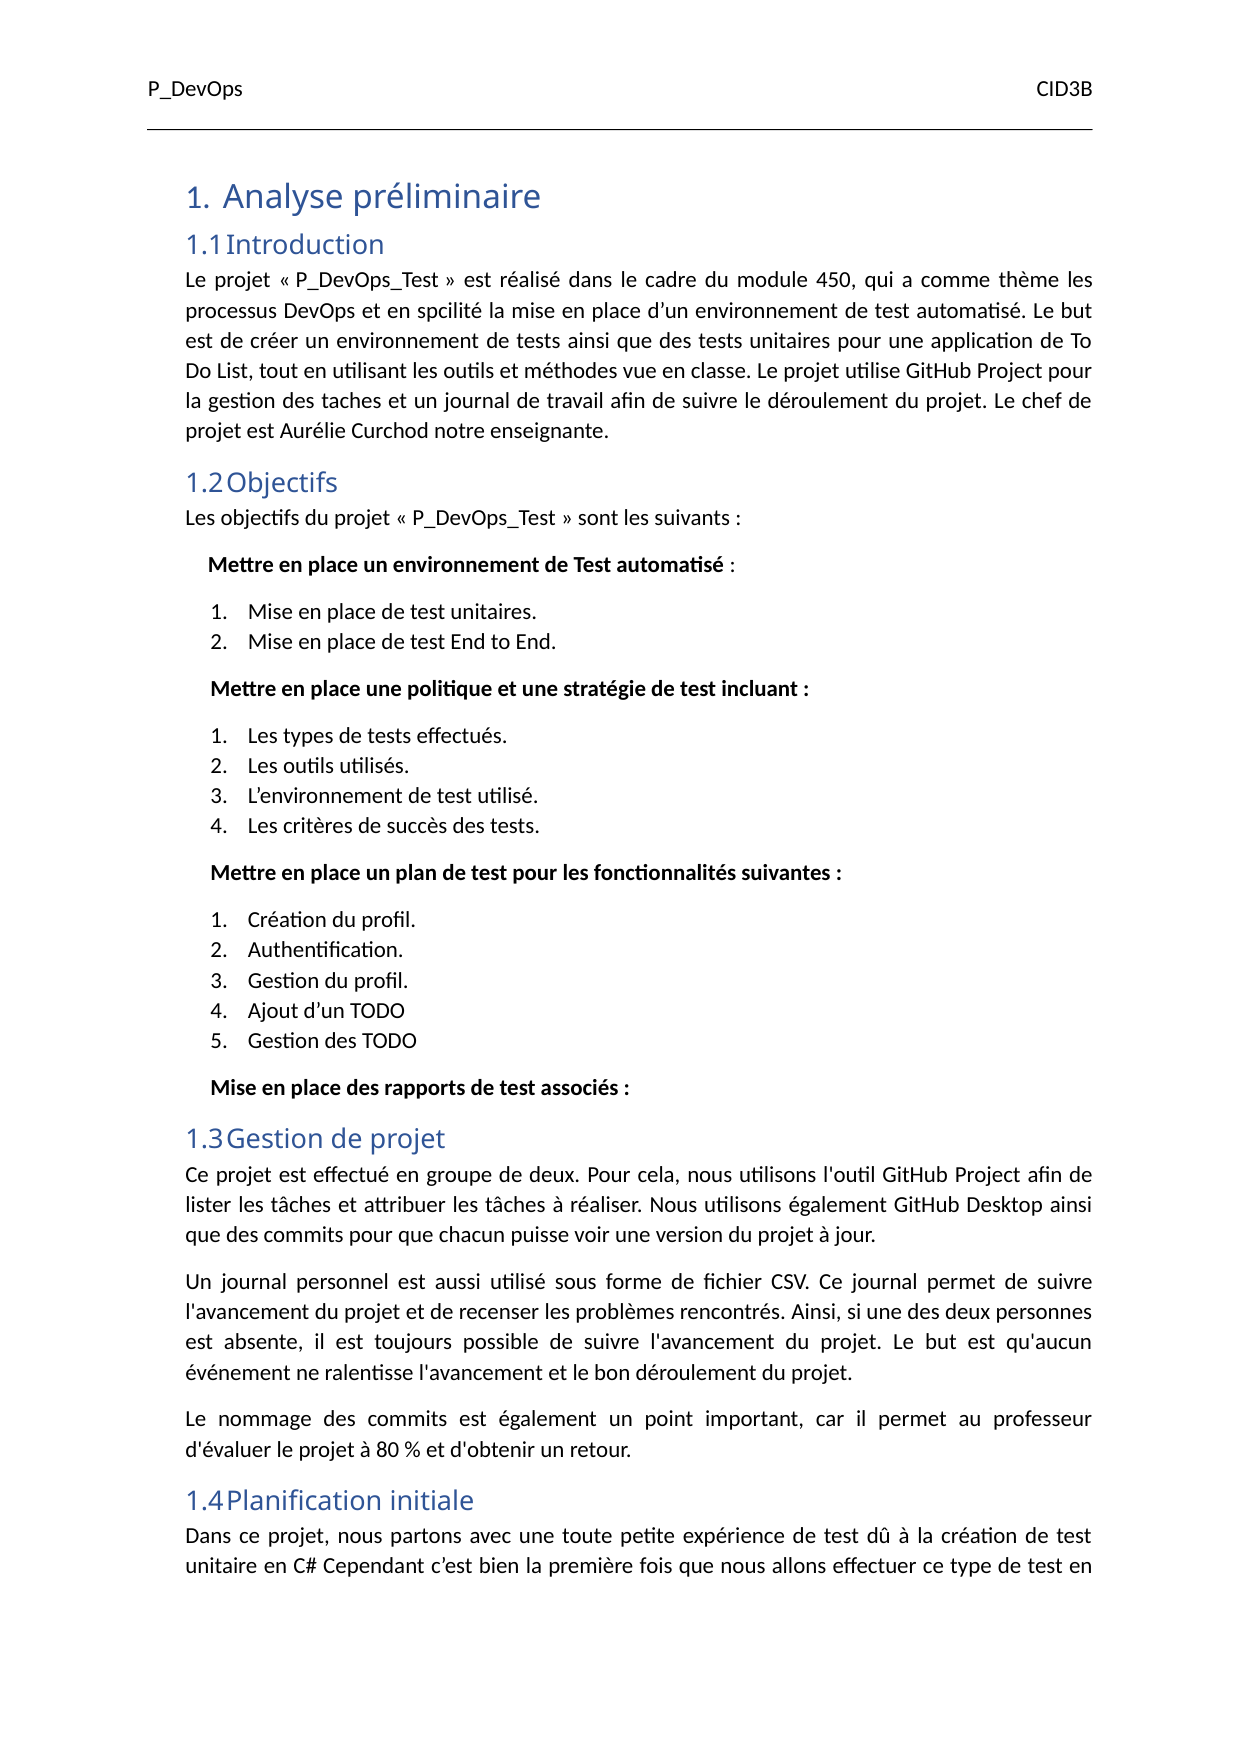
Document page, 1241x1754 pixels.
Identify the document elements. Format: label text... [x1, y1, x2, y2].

subtitle Analyse préliminaire [185, 173, 1093, 218]
list Mise en place de test End to End. [210, 627, 1093, 655]
list Ajout d’un TODO [210, 996, 1093, 1024]
text Mettre en place une politique et une stratégie de test incluant : [210, 674, 1093, 702]
list Création du profil. [210, 905, 1093, 933]
text Les objectifs du projet « P_DevOps_Test » sont les suivants : [185, 503, 1093, 531]
list Gestion des TODO [210, 1026, 1093, 1054]
text Mettre en place un environnement de Test automatisé : [208, 550, 1093, 578]
text Mettre en place un plan de test pour les fonctionnalités suivantes : [210, 858, 1093, 886]
list Les critères de succès des tests. [210, 812, 1093, 839]
subtitle Introduction [185, 226, 1093, 263]
text Un journal personnel est aussi utilisé sous forme de fichier CSV. Ce journal permet de suivre l'avancement du projet et de recenser les problèmes rencontrés. Ainsi, si une des deux personnes est absente, il est toujours possible de suivre l'avancement du projet. Le but est qu'aucun événement ne ralentisse l'avancement et le bon déroulement du projet. [185, 1267, 1093, 1386]
list Les types de tests effectués. [210, 721, 1093, 749]
list Les outils utilisés. [210, 751, 1093, 779]
text Le projet « P_DevOps_Test » est réalisé dans le cadre du module 450, qui a comme thème les processus DevOps et en spcilité la mise en place d’un environnement de test automatisé. Le but est de créer un environnement de tests ainsi que des tests unitaires pour une application de To Do List, tout en utilisant les outils et méthodes vue en classe. Le projet utilise GitHub Project pour la gestion des taches et un journal de travail afin de suivre le déroulement du projet. Le chef de projet est Aurélie Curchod notre enseignante. [185, 266, 1093, 444]
list Authentification. [210, 936, 1093, 963]
text Ce projet est effectué en groupe de deux. Pour cela, nous utilisons l'outil GitHub Project afin de lister les tâches et attribuer les tâches à réaliser. Nous utilisons également GitHub Desktop ainsi que des commits pour que chacun puisse voir une version du projet à jour. [185, 1160, 1093, 1248]
subtitle Objectifs [185, 463, 1093, 500]
subtitle Planification initiale [185, 1482, 1093, 1518]
text Mise en place des rapports de test associés : [210, 1073, 1093, 1101]
list Gestion du profil. [210, 966, 1093, 994]
text Le nommage des commits est également un point important, car il permet au professeur d'évaluer le projet à 80 % et d'obtenir un retour. [185, 1404, 1093, 1463]
subtitle Gestion de projet [185, 1120, 1093, 1157]
list Mise en place de test unitaires. [210, 597, 1093, 625]
list L’environnement de test utilisé. [210, 781, 1093, 809]
